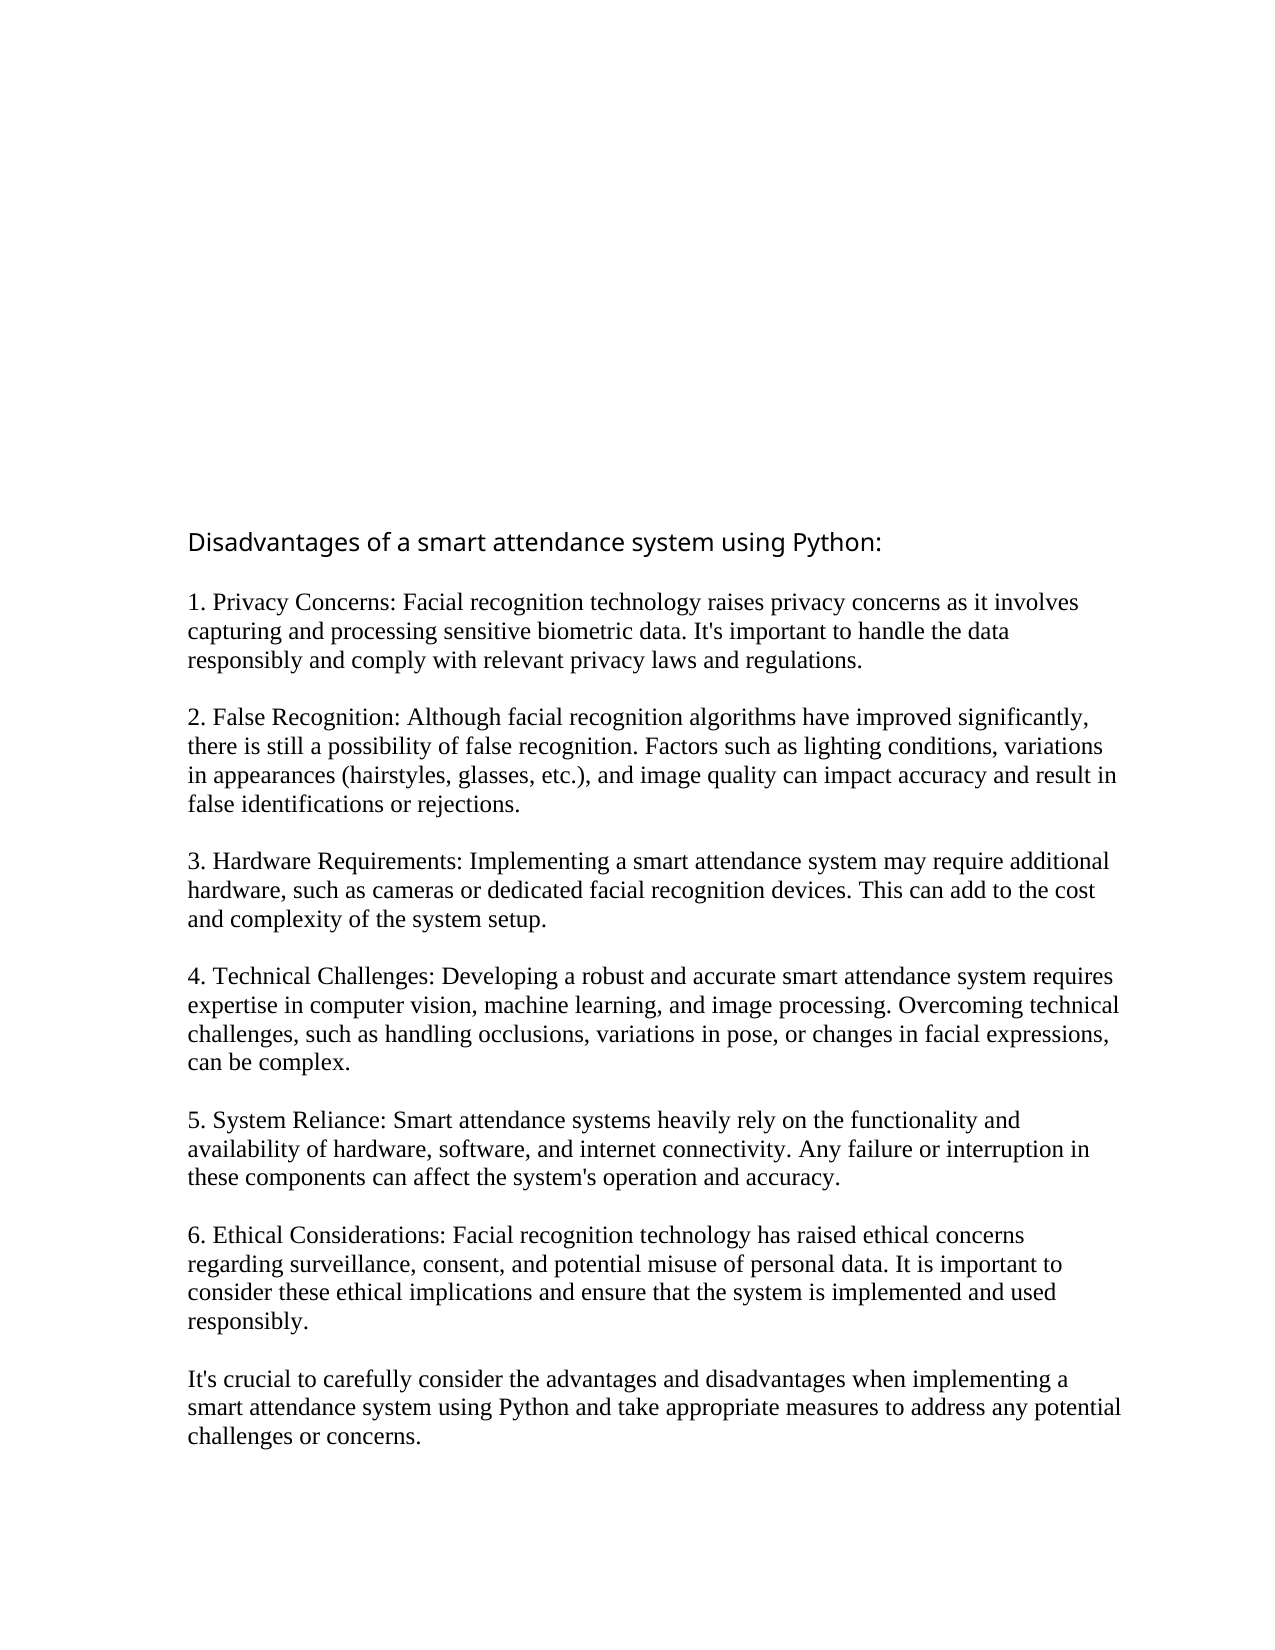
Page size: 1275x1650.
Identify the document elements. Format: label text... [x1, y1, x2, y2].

text 1. Privacy Concerns: Facial recognition technology raises privacy concerns as it involves capturing and processing sensitive biometric data. It's important to handle the data responsibly and comply with relevant privacy laws and regulations. [187, 587, 1125, 674]
text 4. Technical Challenges: Developing a robust and accurate smart attendance system requires expertise in computer vision, machine learning, and image processing. Overcoming technical challenges, such as handling occlusions, variations in pose, or changes in facial expressions, can be complex. [187, 961, 1125, 1076]
text 6. Ethical Considerations: Facial recognition technology has raised ethical concerns regarding surveillance, consent, and potential misuse of personal data. It is important to consider these ethical implications and ensure that the system is implemented and used responsibly. [187, 1220, 1125, 1335]
text It's crucial to carefully consider the advantages and disadvantages when implementing a smart attendance system using Python and take appropriate measures to address any potential challenges or concerns. [187, 1364, 1125, 1450]
text 2. False Recognition: Although facial recognition algorithms have improved significantly, there is still a possibility of false recognition. Factors such as lighting conditions, variations in appearances (hairstyles, glasses, etc.), and image quality can impact accuracy and result in false identifications or rejections. [187, 702, 1125, 817]
text 5. System Reliance: Smart attendance systems heavily rely on the functionality and availability of hardware, software, and internet connectivity. Any failure or interruption in these components can affect the system's operation and accuracy. [187, 1105, 1125, 1191]
text Disadvantages of a smart attendance system using Python: [187, 525, 1125, 559]
text 3. Hardware Requirements: Implementing a smart attendance system may require additional hardware, such as cameras or dedicated facial recognition devices. This can add to the cost and complexity of the system setup. [187, 846, 1125, 932]
